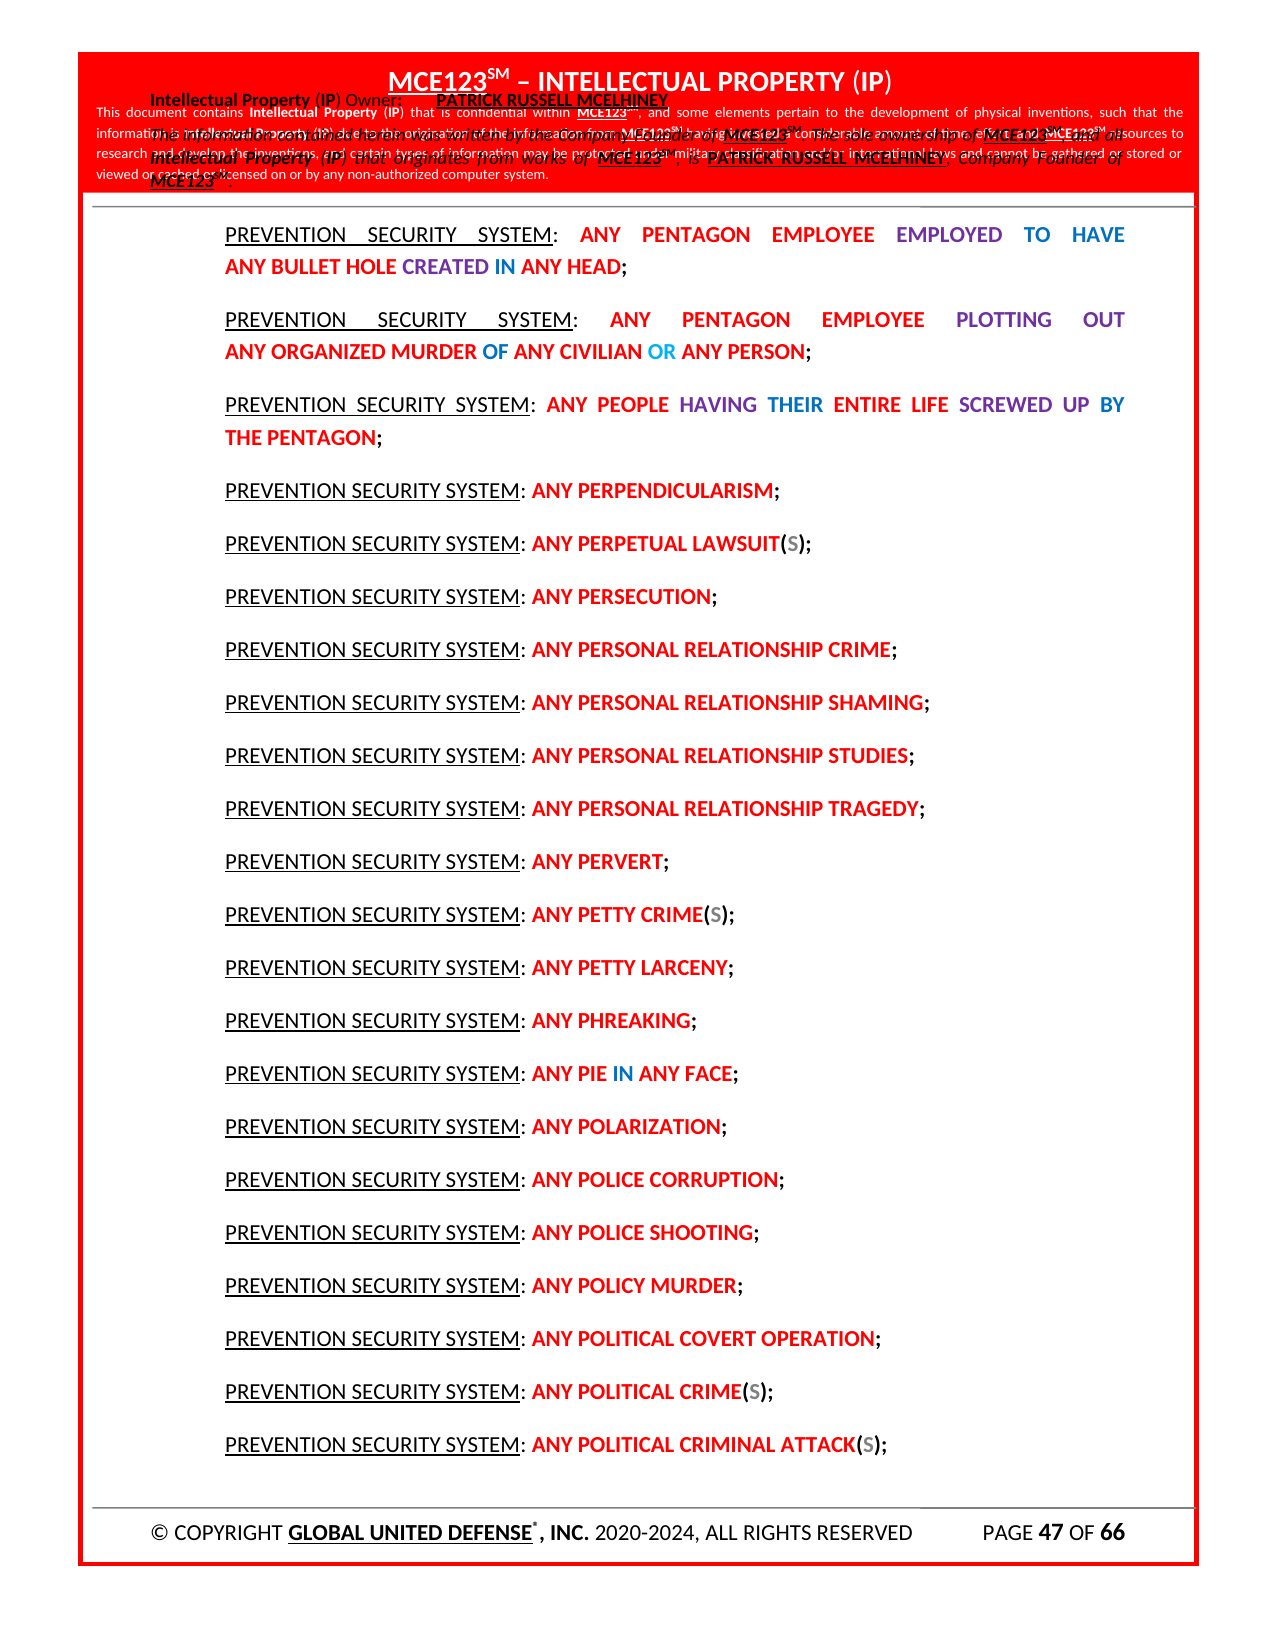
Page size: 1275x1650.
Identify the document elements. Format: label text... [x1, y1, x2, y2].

text PREVENTION SECURITY SYSTEM: ANY PENTAGON EMPLOYEE EMPLOYED TO HAVE ANY BULLET HOLE CREATED IN ANY HEAD; [225, 220, 1125, 280]
text PREVENTION SECURITY SYSTEM: ANY PERSONAL RELATIONSHIP SHAMING; [225, 688, 1125, 716]
text PREVENTION SECURITY SYSTEM: ANY POLITICAL CRIME(S); [225, 1377, 1125, 1405]
text PREVENTION SECURITY SYSTEM: ANY POLICE CORRUPTION; [225, 1165, 1125, 1193]
text PREVENTION SECURITY SYSTEM: ANY PETTY LARCENY; [225, 953, 1125, 981]
text PREVENTION SECURITY SYSTEM: ANY POLITICAL COVERT OPERATION; [225, 1324, 1125, 1352]
text PREVENTION SECURITY SYSTEM: ANY PERSONAL RELATIONSHIP STUDIES; [225, 741, 1125, 769]
text PREVENTION SECURITY SYSTEM: ANY POLICE SHOOTING; [225, 1218, 1125, 1246]
text PREVENTION SECURITY SYSTEM: ANY PERVERT; [225, 847, 1125, 875]
text PREVENTION SECURITY SYSTEM: ANY PIE IN ANY FACE; [225, 1059, 1125, 1087]
text PREVENTION SECURITY SYSTEM: ANY POLITICAL CRIMINAL ATTACK(S); [225, 1430, 1125, 1458]
text PREVENTION SECURITY SYSTEM: ANY POLICY MURDER; [225, 1271, 1125, 1299]
text PREVENTION SECURITY SYSTEM: ANY PERSECUTION; [225, 582, 1125, 610]
text PREVENTION SECURITY SYSTEM: ANY PEOPLE HAVING THEIR ENTIRE LIFE SCREWED UP BY THE PENTAGON; [225, 391, 1125, 451]
text PREVENTION SECURITY SYSTEM: ANY PERPENDICULARISM; [225, 476, 1125, 504]
text PREVENTION SECURITY SYSTEM: ANY PERSONAL RELATIONSHIP CRIME; [225, 635, 1125, 663]
text PREVENTION SECURITY SYSTEM: ANY PHREAKING; [225, 1006, 1125, 1034]
text PREVENTION SECURITY SYSTEM: ANY PENTAGON EMPLOYEE PLOTTING OUT ANY ORGANIZED MURDER OF ANY CIVILIAN OR ANY PERSON; [225, 305, 1125, 366]
text PREVENTION SECURITY SYSTEM: ANY PETTY CRIME(S); [225, 900, 1125, 928]
text PREVENTION SECURITY SYSTEM: ANY POLARIZATION; [225, 1112, 1125, 1140]
text PREVENTION SECURITY SYSTEM: ANY PERPETUAL LAWSUIT(S); [225, 529, 1125, 557]
text PREVENTION SECURITY SYSTEM: ANY PERSONAL RELATIONSHIP TRAGEDY; [225, 794, 1125, 822]
